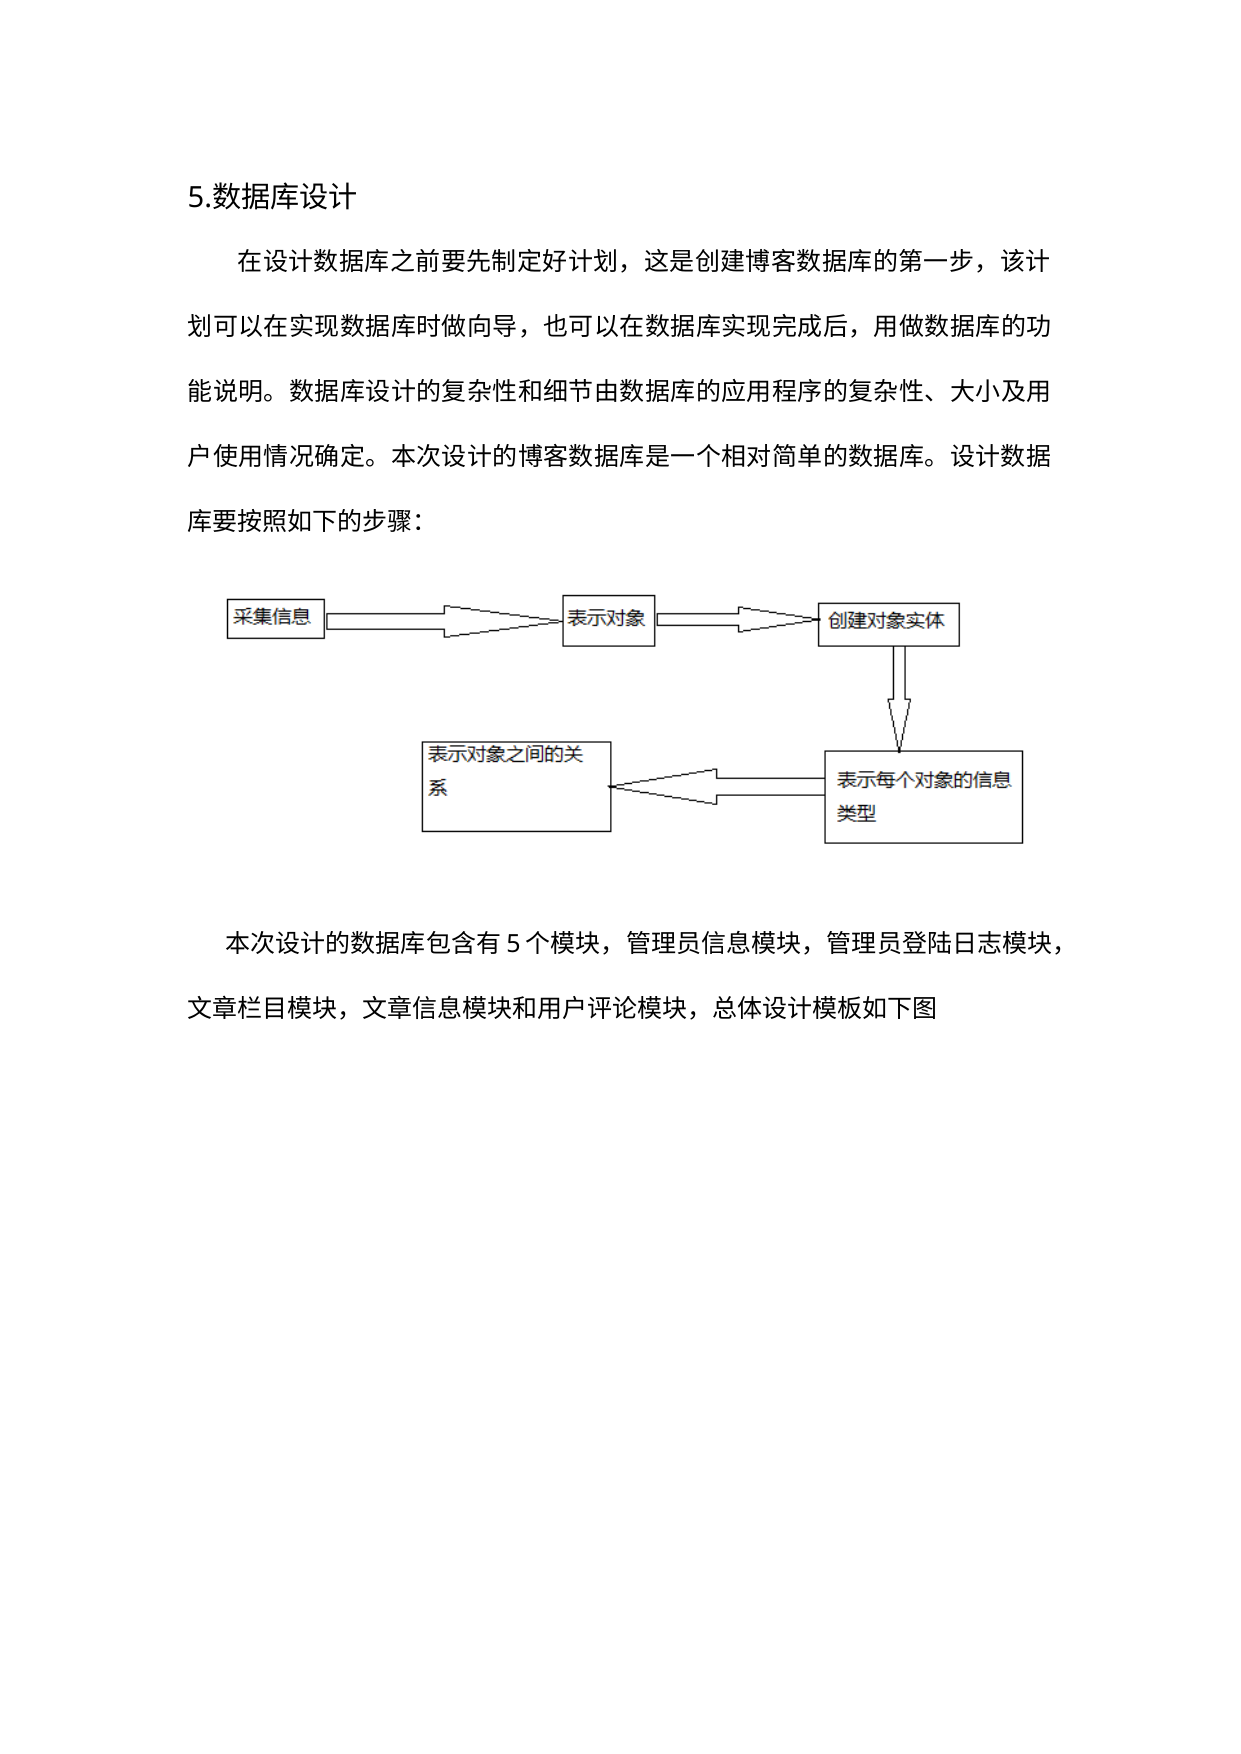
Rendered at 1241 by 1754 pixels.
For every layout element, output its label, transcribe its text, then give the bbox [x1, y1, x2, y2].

picture [187, 552, 1053, 910]
text 在设计数据库之前要先制定好计划，这是创建博客数据库的第一步，该计划可以在实现数据库时做向导，也可以在数据库实现完成后，用做数据库的功能说明。数据库设计的复杂性和细节由数据库的应用程序的复杂性、大小及用户使用情况确定。本次设计的博客数据库是一个相对简单的数据库。设计数据库要按照如下的步骤： [187, 227, 1053, 552]
text 本次设计的数据库包含有5个模块，管理员信息模块，管理员登陆日志模块，文章栏目模块，文章信息模块和用户评论模块，总体设计模板如下图 [187, 910, 1053, 1039]
text 5.数据库设计 [187, 162, 1053, 227]
